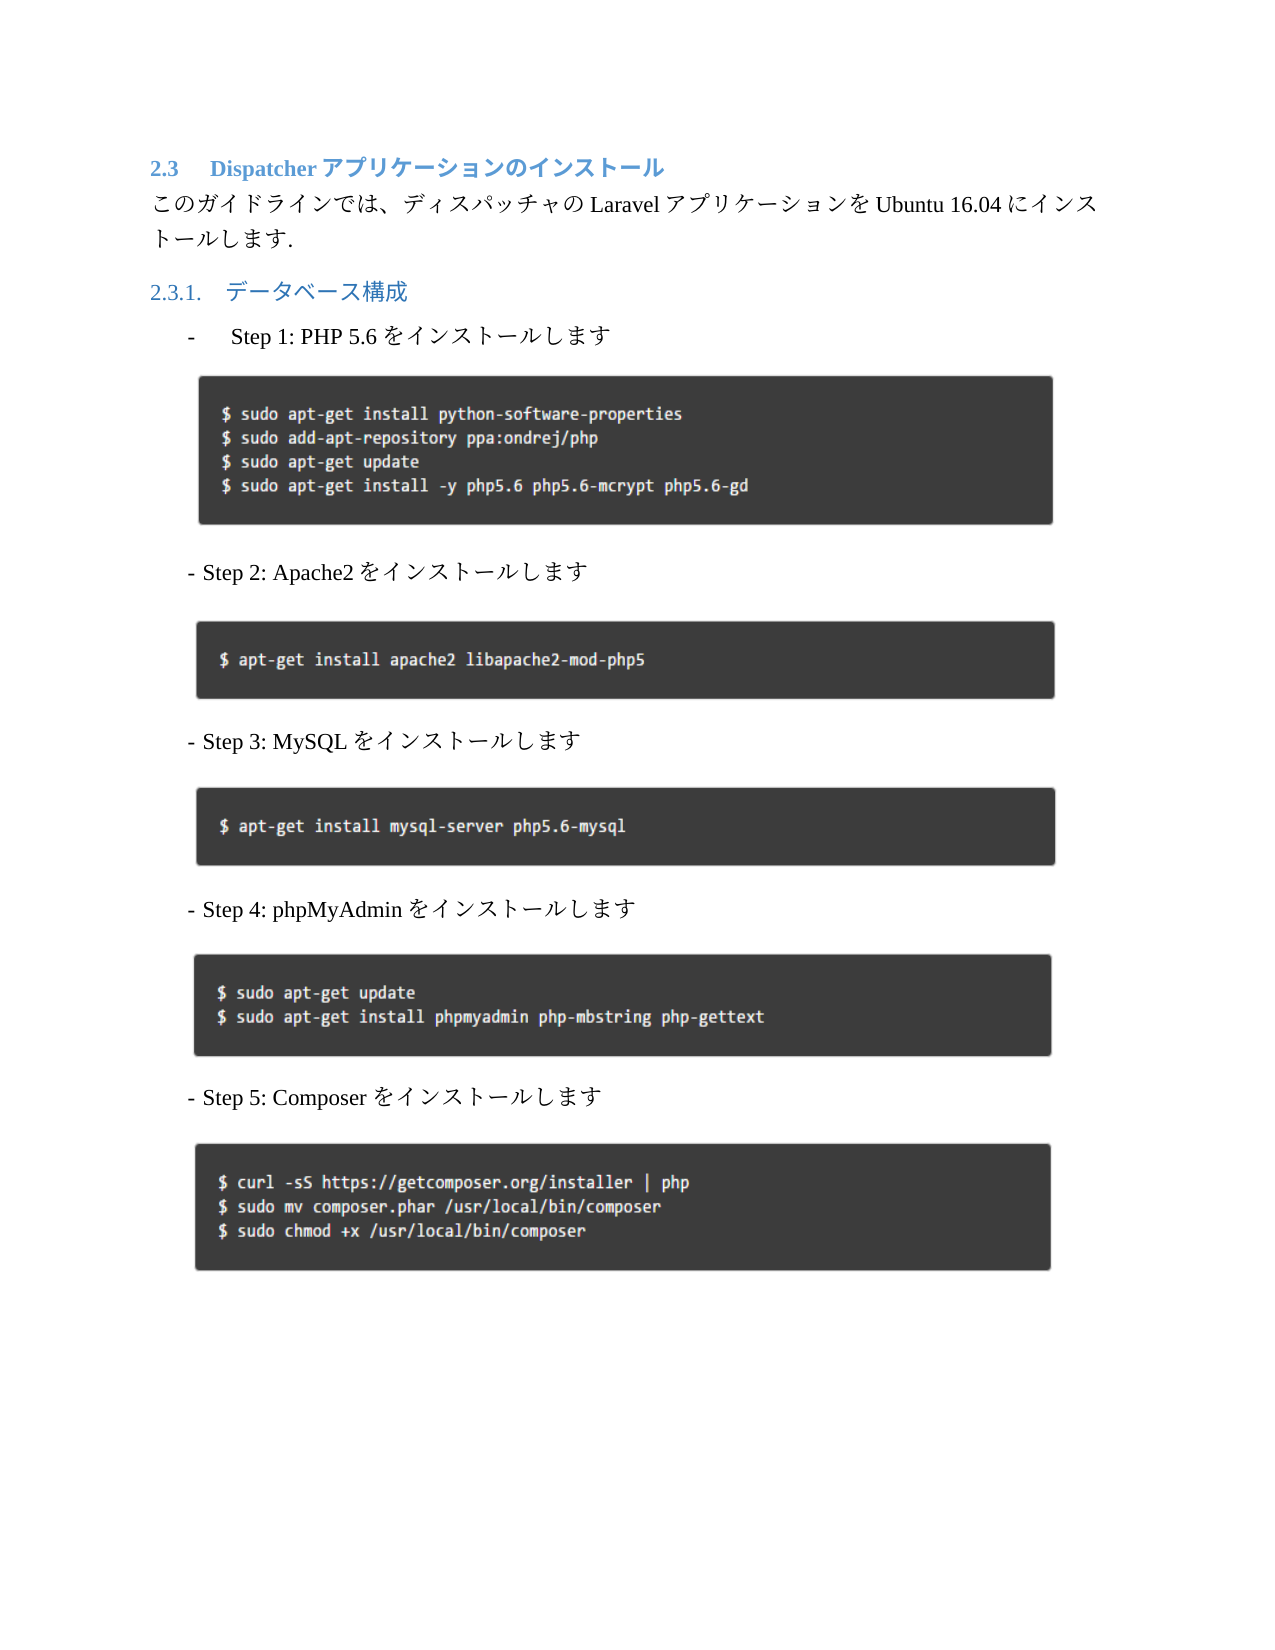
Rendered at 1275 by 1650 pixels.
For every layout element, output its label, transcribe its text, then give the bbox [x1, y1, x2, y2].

text Step 4: phpMyAdminをインストールします [187, 891, 1125, 924]
picture [187, 1137, 1058, 1280]
picture [187, 948, 1061, 1063]
text Step 1: PHP 5.6をインストールします [187, 318, 1125, 351]
text Step 5: Composer をインストールします [187, 1079, 1125, 1112]
text Step 2: Apache2をインストールします [187, 554, 1125, 587]
picture [187, 611, 1063, 707]
text Step 3: MySQLをインストールします [187, 723, 1125, 756]
picture [187, 780, 1066, 875]
text このガイドラインでは、ディスパッチャのLaravelアプリケーションをUbuntu 16.04にインストールします. [150, 186, 1125, 254]
subtitle データベース構成 [150, 273, 1125, 307]
picture [187, 363, 1066, 538]
subtitle Dispatcherアプリケーションのインストール [150, 150, 1125, 183]
